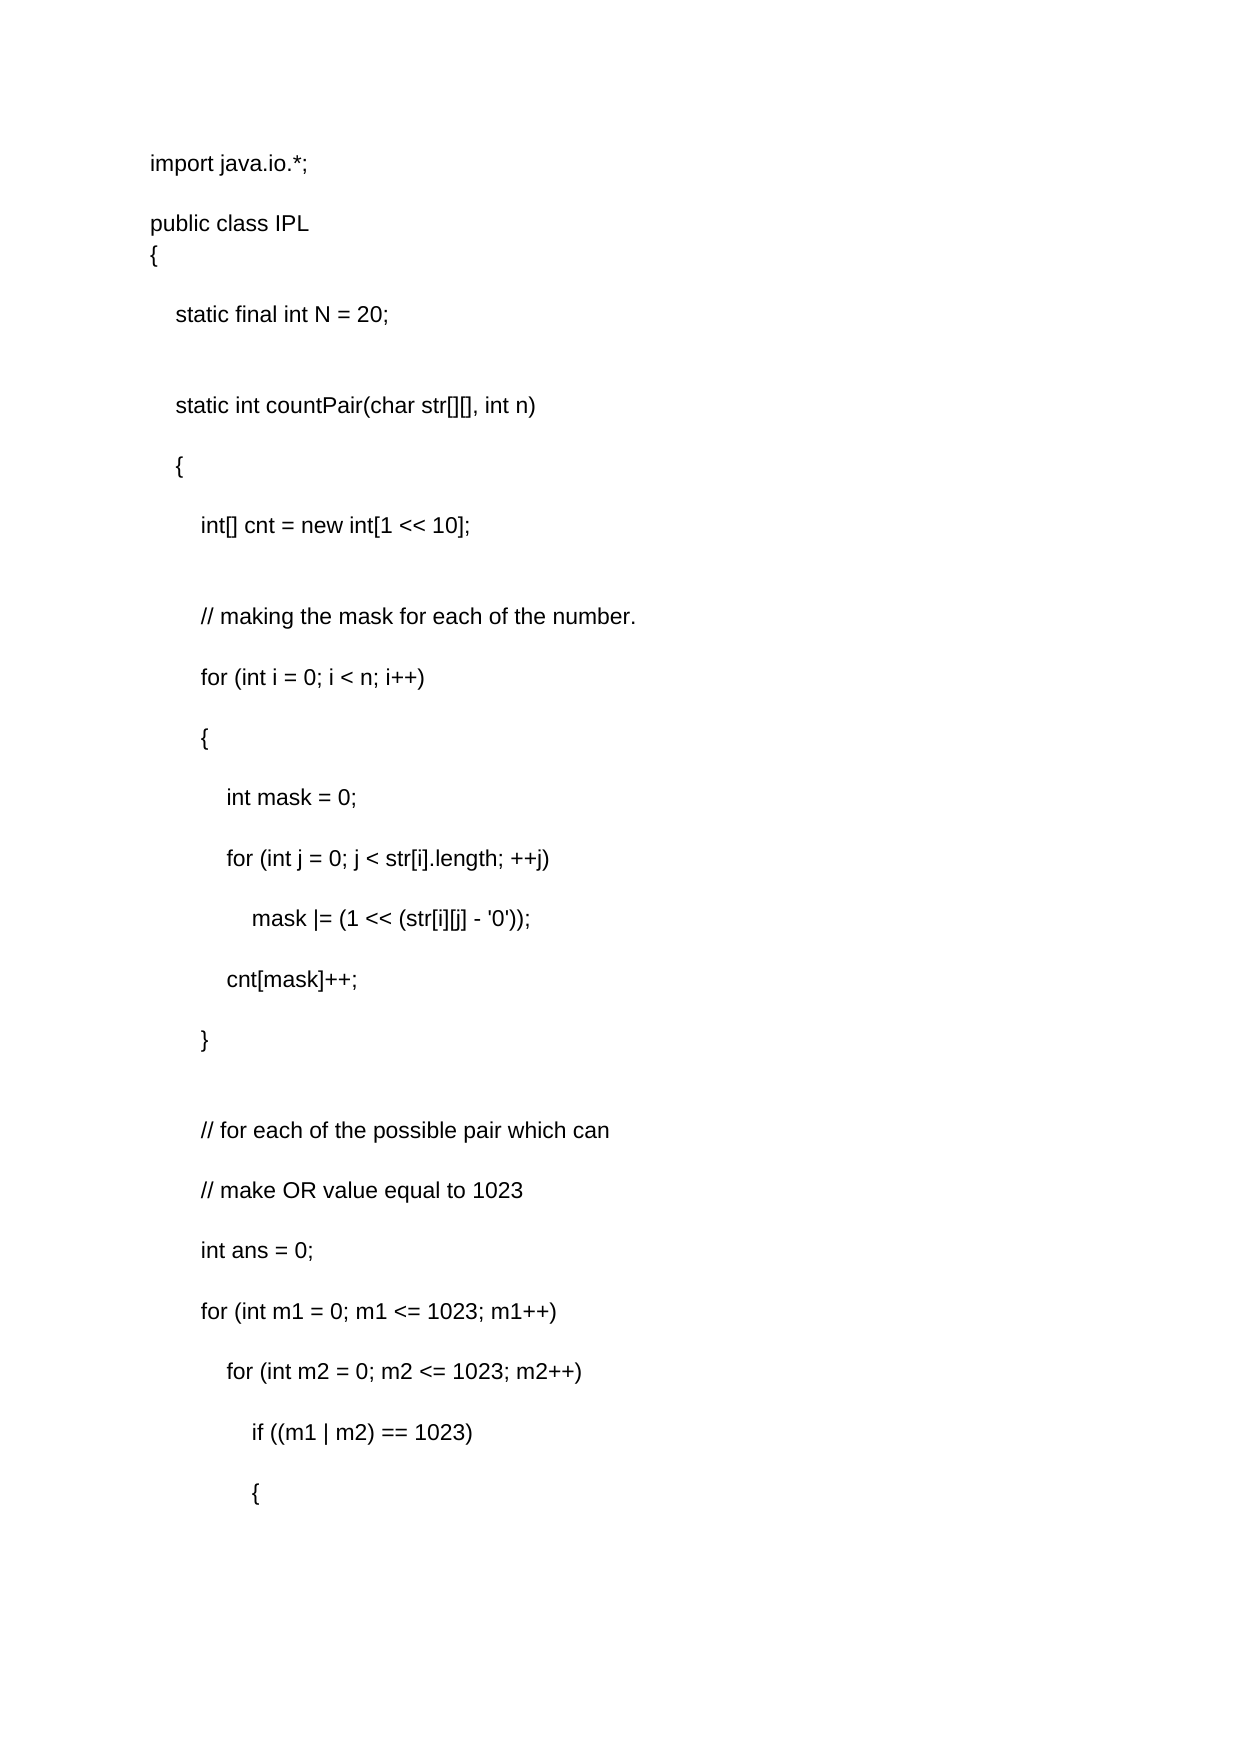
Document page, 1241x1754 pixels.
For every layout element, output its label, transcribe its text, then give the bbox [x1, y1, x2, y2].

text // for each of the possible pair which can [150, 1117, 1090, 1143]
text for (int j = 0; j < str[i].length; ++j) [150, 845, 1090, 871]
text { [150, 1479, 1090, 1506]
text import java.io.*; [150, 150, 1090, 176]
text { [150, 724, 1090, 750]
text } [150, 1026, 1090, 1052]
text // make OR value equal to 1023 [150, 1177, 1090, 1203]
text for (int m1 = 0; m1 <= 1023; m1++) [150, 1298, 1090, 1324]
text for (int i = 0; i < n; i++) [150, 663, 1090, 690]
text int mask = 0; [150, 784, 1090, 811]
text { [150, 241, 1090, 267]
text static final int N = 20; [150, 301, 1090, 327]
text static int countPair(char str[][], int n) [150, 392, 1090, 418]
text mask |= (1 << (str[i][j] - '0')); [150, 905, 1090, 932]
text public class IPL [150, 210, 1090, 237]
text for (int m2 = 0; m2 <= 1023; m2++) [150, 1358, 1090, 1385]
text { [150, 452, 1090, 478]
text if ((m1 | m2) == 1023) [150, 1419, 1090, 1445]
text cnt[mask]++; [150, 966, 1090, 992]
text int[] cnt = new int[1 << 10]; [150, 512, 1090, 539]
text int ans = 0; [150, 1237, 1090, 1264]
text // making the mask for each of the number. [150, 603, 1090, 629]
